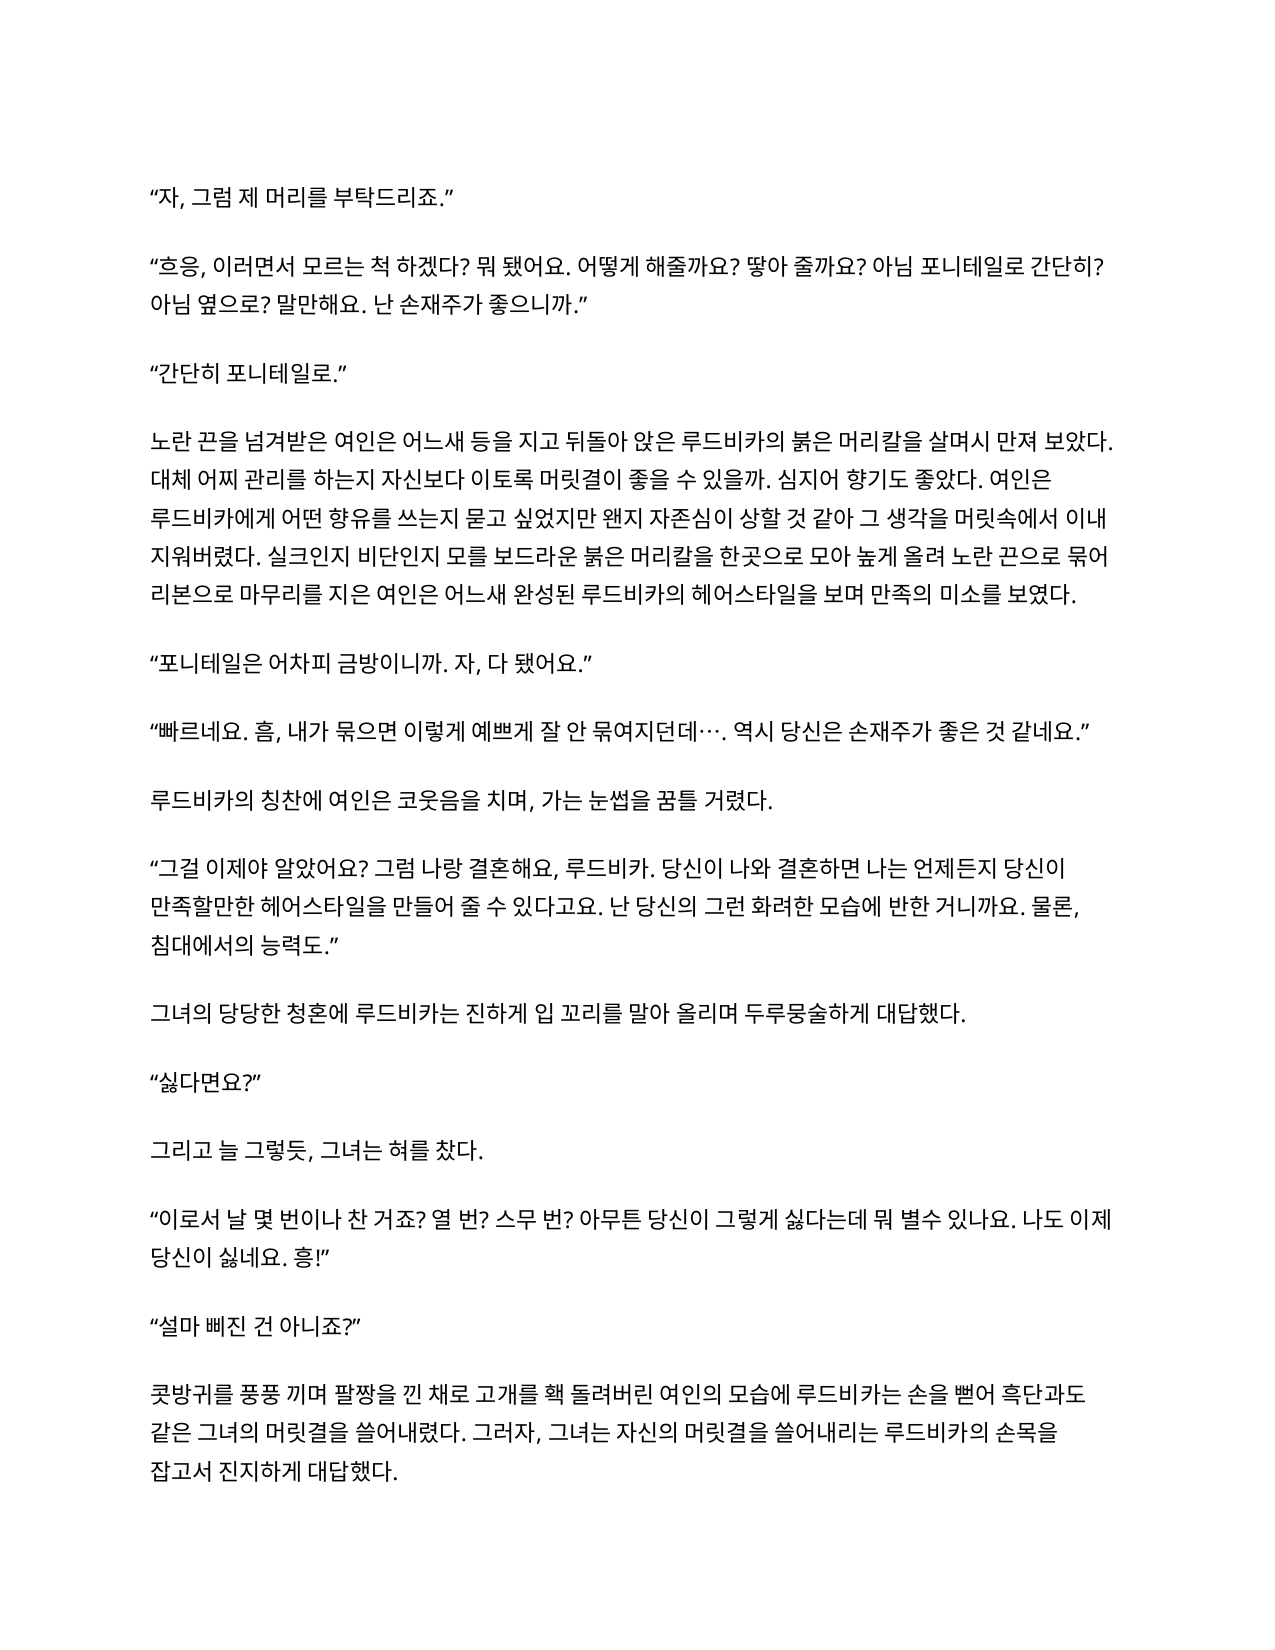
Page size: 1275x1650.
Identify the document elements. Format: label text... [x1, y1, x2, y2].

text “빠르네요. 흠, 내가 묶으면 이렇게 예쁘게 잘 안 묶여지던데…. 역시 당신은 손재주가 좋은 것 같네요.” [150, 714, 1125, 747]
text 그리고 늘 그렇듯, 그녀는 혀를 찼다. [150, 1133, 1125, 1166]
text “그걸 이제야 알았어요? 그럼 나랑 결혼해요, 루드비카. 당신이 나와 결혼하면 나는 언제든지 당신이 만족할만한 헤어스타일을 만들어 줄 수 있다고요. 난 당신의 그런 화려한 모습에 반한 거니까요. 물론, 침대에서의 능력도.” [150, 851, 1125, 961]
text “흐응, 이러면서 모르는 척 하겠다? 뭐 됐어요. 어떻게 해줄까요? 땋아 줄까요? 아님 포니테일로 간단히? 아님 옆으로? 말만해요. 난 손재주가 좋으니까.” [150, 249, 1125, 320]
text 그녀의 당당한 청혼에 루드비카는 진하게 입 꼬리를 말아 올리며 두루뭉술하게 대답했다. [150, 996, 1125, 1029]
text 루드비카의 칭찬에 여인은 코웃음을 치며, 가는 눈썹을 꿈틀 거렸다. [150, 782, 1125, 816]
text “싫다면요?” [150, 1064, 1125, 1098]
text “간단히 포니테일로.” [150, 356, 1125, 389]
text “설마 삐진 건 아니죠?” [150, 1308, 1125, 1342]
text “자, 그럼 제 머리를 부탁드리죠.” [150, 180, 1125, 213]
text 콧방귀를 풍풍 끼며 팔짱을 낀 채로 고개를 홱 돌려버린 여인의 모습에 루드비카는 손을 뻗어 흑단과도 같은 그녀의 머릿결을 쓸어내렸다. 그러자, 그녀는 자신의 머릿결을 쓸어내리는 루드비카의 손목을 잡고서 진지하게 대답했다. [150, 1377, 1125, 1487]
text “이로서 날 몇 번이나 찬 거죠? 열 번? 스무 번? 아무튼 당신이 그렇게 싫다는데 뭐 별수 있나요. 나도 이제 당신이 싫네요. 흥!” [150, 1202, 1125, 1273]
text “포니테일은 어차피 금방이니까. 자, 다 됐어요.” [150, 645, 1125, 679]
text 노란 끈을 넘겨받은 여인은 어느새 등을 지고 뒤돌아 앉은 루드비카의 붉은 머리칼을 살며시 만져 보았다. 대체 어찌 관리를 하는지 자신보다 이토록 머릿결이 좋을 수 있을까. 심지어 향기도 좋았다. 여인은 루드비카에게 어떤 향유를 쓰는지 묻고 싶었지만 왠지 자존심이 상할 것 같아 그 생각을 머릿속에서 이내 지워버렸다. 실크인지 비단인지 모를 보드라운 붉은 머리칼을 한곳으로 모아 높게 올려 노란 끈으로 묶어 리본으로 마무리를 지은 여인은 어느새 완성된 루드비카의 헤어스타일을 보며 만족의 미소를 보였다. [150, 424, 1125, 610]
